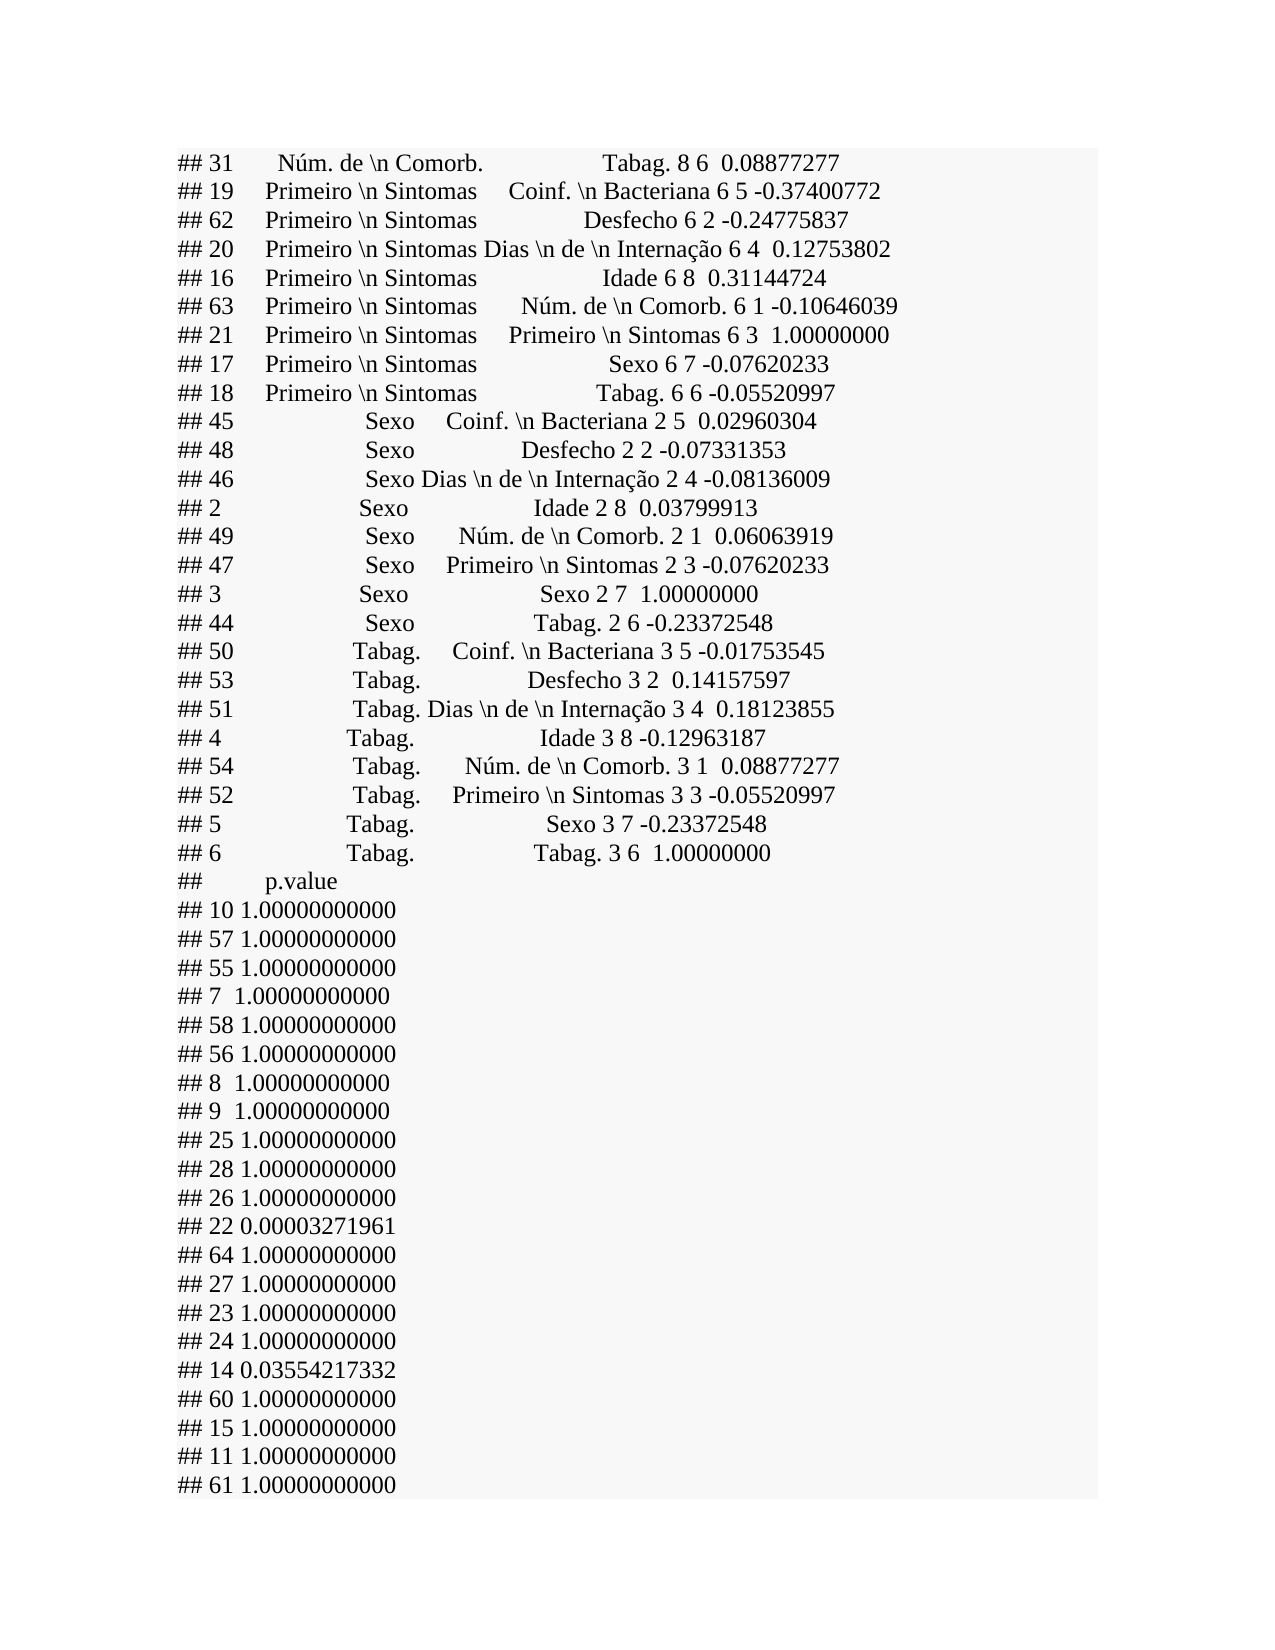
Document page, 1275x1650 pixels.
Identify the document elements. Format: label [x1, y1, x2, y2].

text [177, 148, 1098, 1499]
